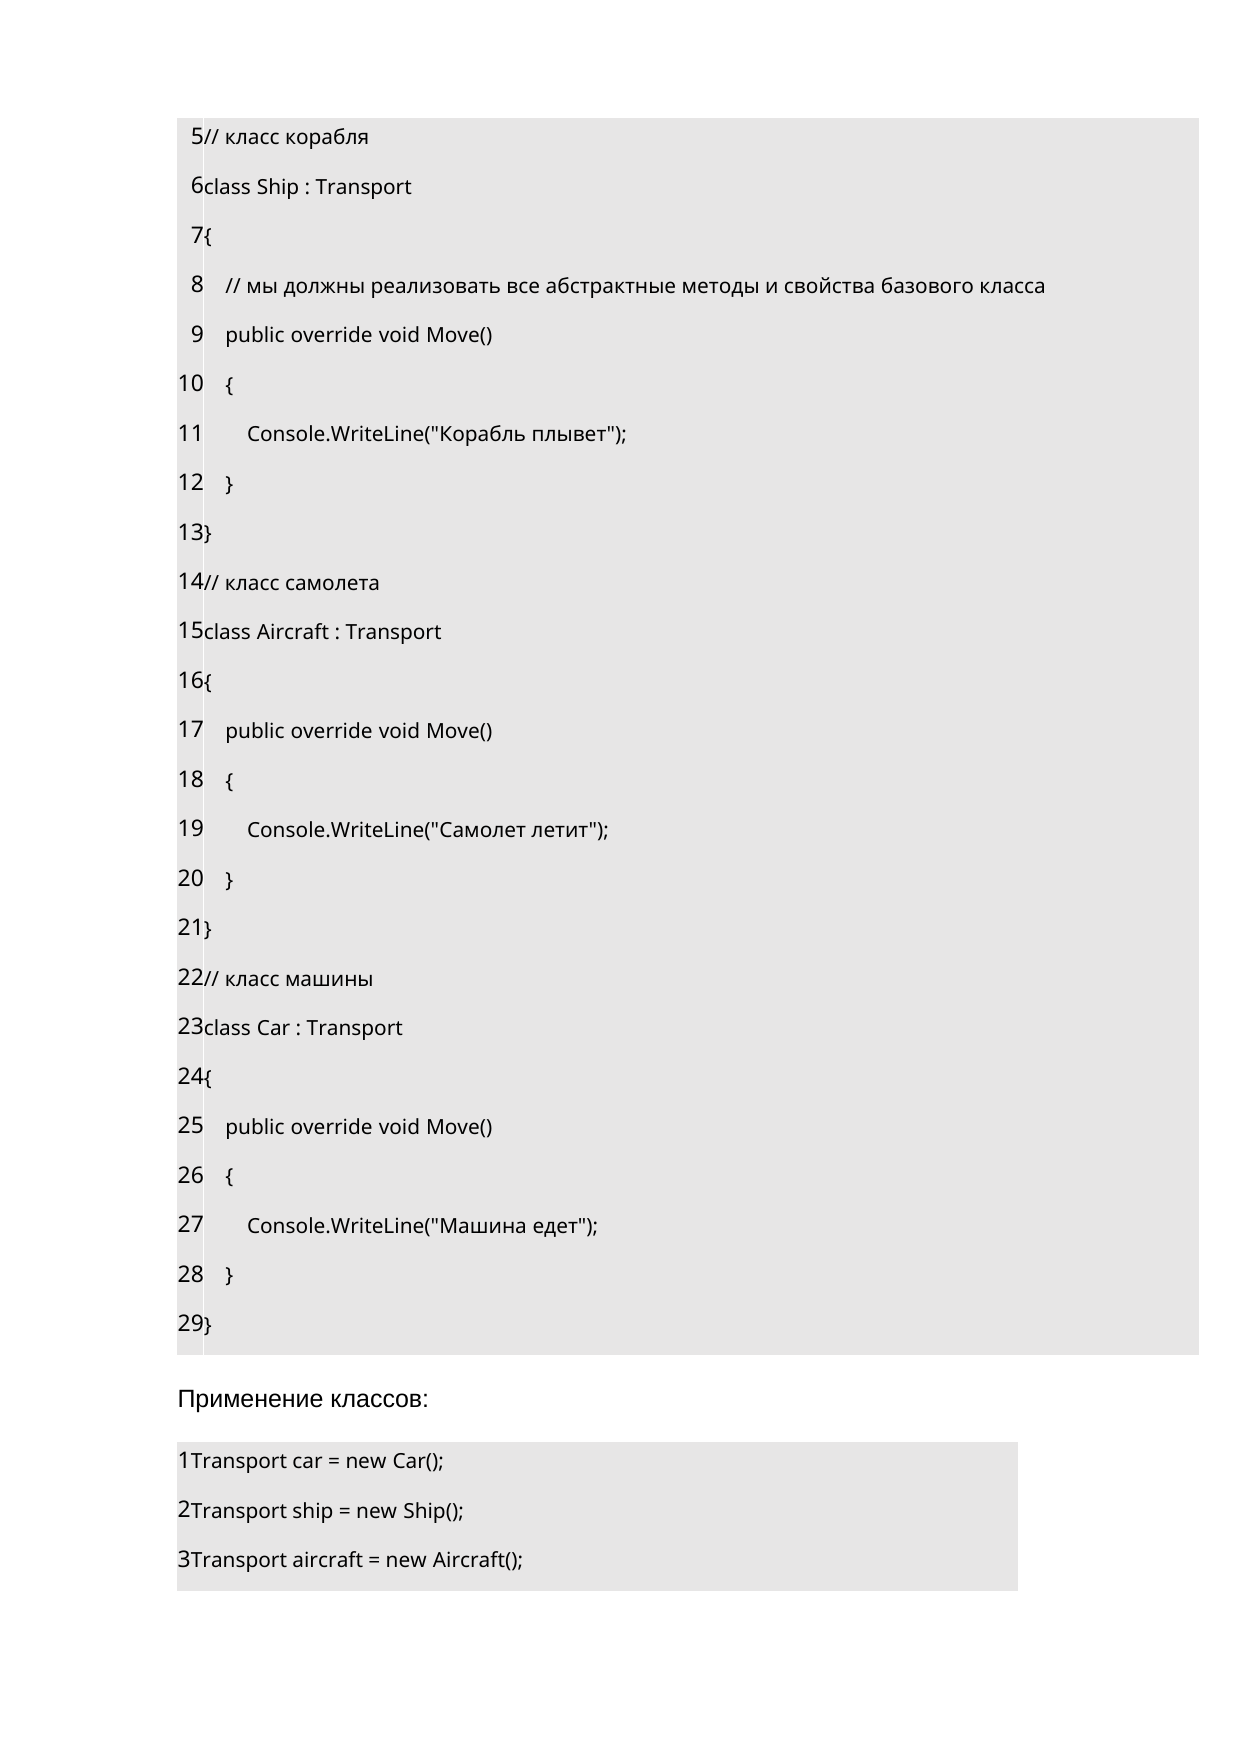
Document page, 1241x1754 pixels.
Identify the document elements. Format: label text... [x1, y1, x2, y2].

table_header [177, 118, 203, 1404]
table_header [204, 118, 1199, 1404]
table_header 1 2 3 4 5 6 7 [177, 1492, 191, 1591]
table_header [191, 1492, 1018, 1591]
text Применение классов: [177, 1434, 1152, 1462]
